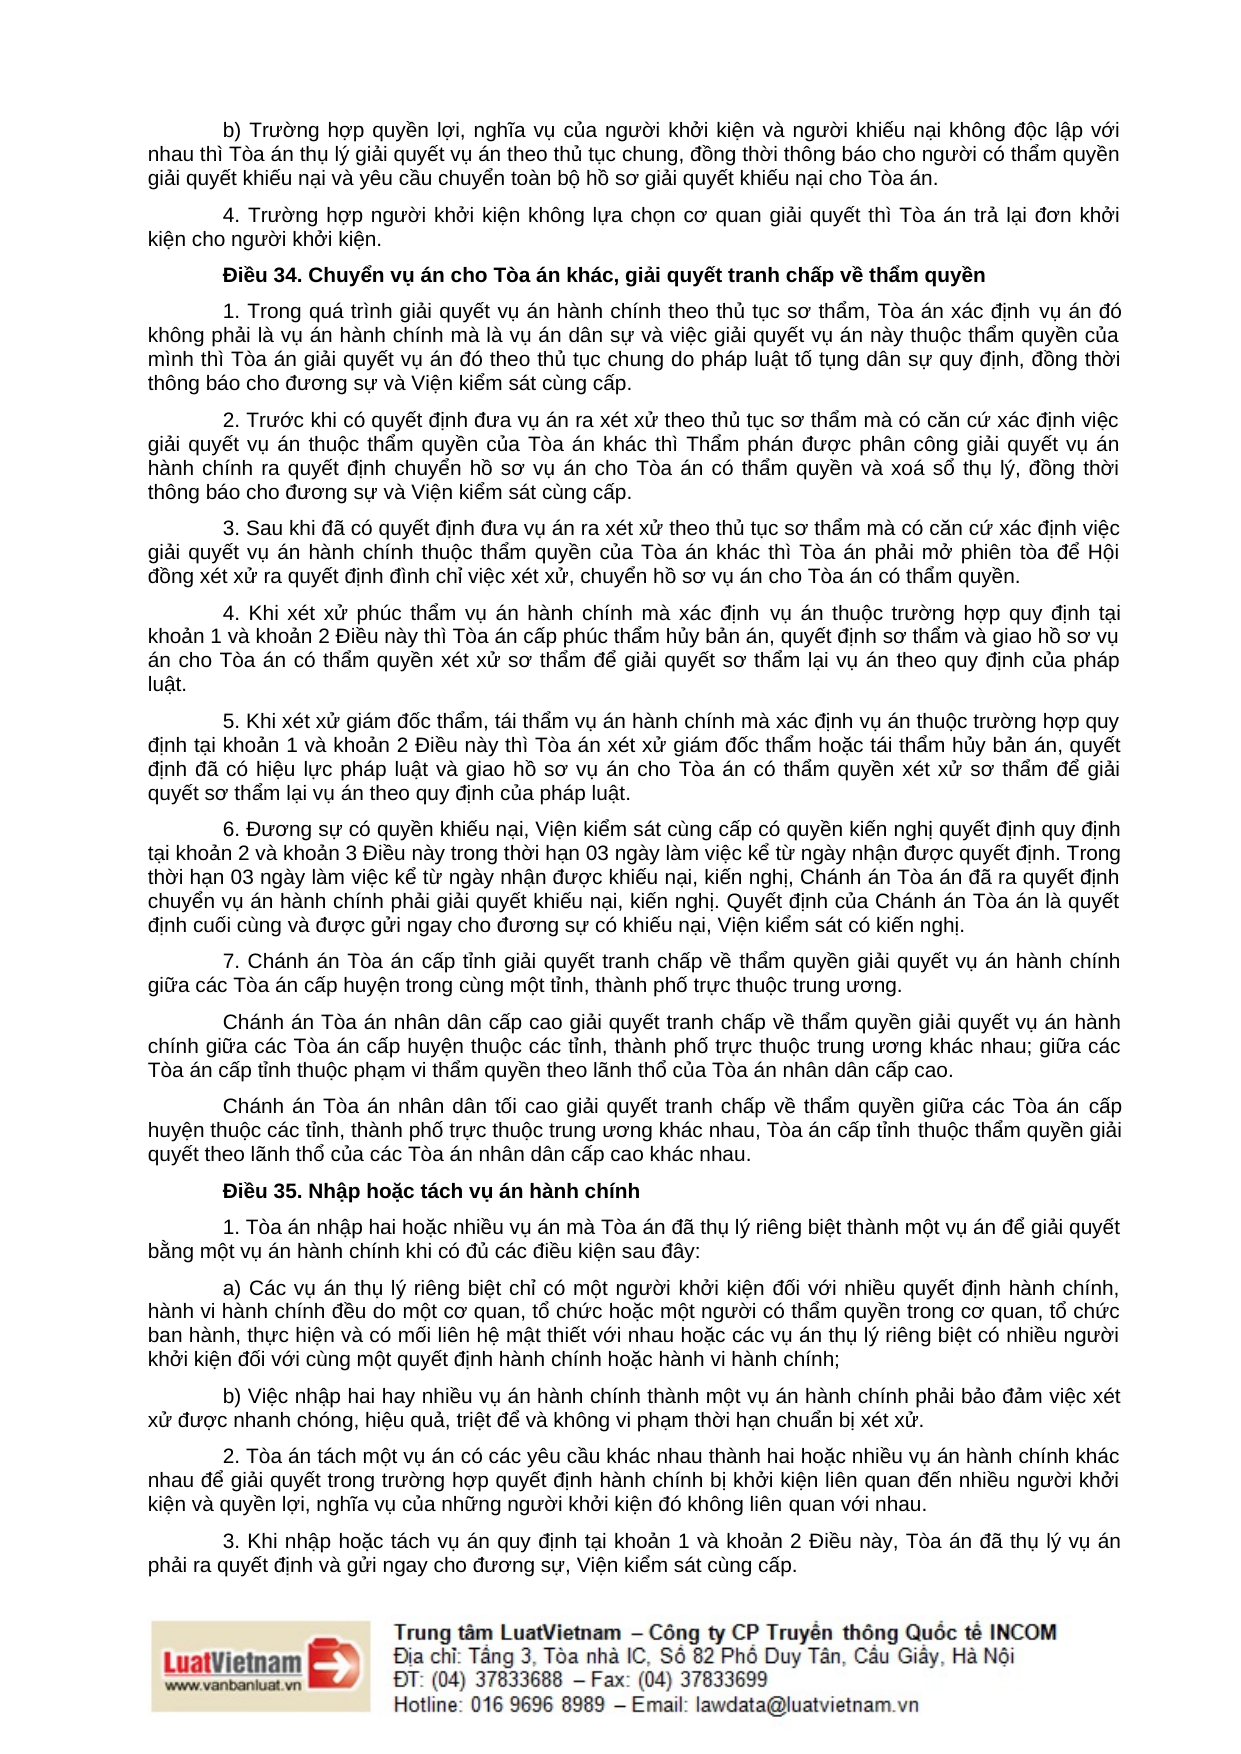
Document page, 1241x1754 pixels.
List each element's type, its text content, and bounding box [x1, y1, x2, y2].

picture [147, 1615, 1087, 1731]
text 6. Đương sự có quyền khiếu nại, Viện kiểm sát cùng cấp có quyền kiến nghị quyết định quy định tại khoản 2 và khoản 3 Điều này trong thời hạn 03 ngày làm việc kể từ ngày nhận được quyết định. Trong thời hạn 03 ngày làm việc kể từ ngày nhận được khiếu nại, kiến nghị, Chánh án Tòa án đã ra quyết định chuyển vụ án hành chính phải giải quyết khiếu nại, kiến nghị. Quyết định của Chánh án Tòa án là quyết định cuối cùng và được gửi ngay cho đương sự có khiếu nại, Viện kiểm sát có kiến nghị. [148, 817, 1122, 937]
text 7. Chánh án Tòa án cấp tỉnh giải quyết tranh chấp về thẩm quyền giải quyết vụ án hành chính giữa các Tòa án cấp huyện trong cùng một tỉnh, thành phố trực thuộc trung ương. [148, 949, 1122, 997]
subtitle Điều 35. Nhập hoặc tách vụ án hành chính [148, 1178, 1122, 1202]
subtitle Điều 34. Chuyển vụ án cho Tòa án khác, giải quyết tranh chấp về thẩm quyền [148, 263, 1122, 287]
text Chánh án Tòa án nhân dân cấp cao giải quyết tranh chấp về thẩm quyền giải quyết vụ án hành chính giữa các Tòa án cấp huyện thuộc các tỉnh, thành phố trực thuộc trung ương khác nhau; giữa các Tòa án cấp tỉnh thuộc phạm vi thẩm quyền theo lãnh thổ của Tòa án nhân dân cấp cao. [148, 1010, 1122, 1082]
text 4. Khi xét xử phúc thẩm vụ án hành chính mà xác định vụ án thuộc trường hợp quy định tại khoản 1 và khoản 2 Điều này thì Tòa án cấp phúc thẩm hủy bản án, quyết định sơ thẩm và giao hồ sơ vụ án cho Tòa án có thẩm quyền xét xử sơ thẩm để giải quyết sơ thẩm lại vụ án theo quy định của pháp luật. [148, 600, 1122, 696]
text 2. Tòa án tách một vụ án có các yêu cầu khác nhau thành hai hoặc nhiều vụ án hành chính khác nhau để giải quyết trong trường hợp quyết định hành chính bị khởi kiện liên quan đến nhiều người khởi kiện và quyền lợi, nghĩa vụ của những người khởi kiện đó không liên quan với nhau. [148, 1444, 1122, 1516]
text 3. Khi nhập hoặc tách vụ án quy định tại khoản 1 và khoản 2 Điều này, Tòa án đã thụ lý vụ án phải ra quyết định và gửi ngay cho đương sự, Viện kiểm sát cùng cấp. [148, 1528, 1122, 1576]
text a) Các vụ án thụ lý riêng biệt chỉ có một người khởi kiện đối với nhiều quyết định hành chính, hành vi hành chính đều do một cơ quan, tổ chức hoặc một người có thẩm quyền trong cơ quan, tổ chức ban hành, thực hiện và có mối liên hệ mật thiết với nhau hoặc các vụ án thụ lý riêng biệt có nhiều người khởi kiện đối với cùng một quyết định hành chính hoặc hành vi hành chính; [148, 1275, 1122, 1371]
text 2. Trước khi có quyết định đưa vụ án ra xét xử theo thủ tục sơ thẩm mà có căn cứ xác định việc giải quyết vụ án thuộc thẩm quyền của Tòa án khác thì Thẩm phán được phân công giải quyết vụ án hành chính ra quyết định chuyển hồ sơ vụ án cho Tòa án có thẩm quyền và xoá sổ thụ lý, đồng thời thông báo cho đương sự và Viện kiểm sát cùng cấp. [148, 408, 1122, 503]
text 1. Tòa án nhập hai hoặc nhiều vụ án mà Tòa án đã thụ lý riêng biệt thành một vụ án để giải quyết bằng một vụ án hành chính khi có đủ các điều kiện sau đây: [148, 1215, 1122, 1263]
text 4. Trường hợp người khởi kiện không lựa chọn cơ quan giải quyết thì Tòa án trả lại đơn khởi kiện cho người khởi kiện. [148, 202, 1122, 250]
text 5. Khi xét xử giám đốc thẩm, tái thẩm vụ án hành chính mà xác định vụ án thuộc trường hợp quy định tại khoản 1 và khoản 2 Điều này thì Tòa án xét xử giám đốc thẩm hoặc tái thẩm hủy bản án, quyết định đã có hiệu lực pháp luật và giao hồ sơ vụ án cho Tòa án có thẩm quyền xét xử sơ thẩm để giải quyết sơ thẩm lại vụ án theo quy định của pháp luật. [148, 709, 1122, 804]
text 1. Trong quá trình giải quyết vụ án hành chính theo thủ tục sơ thẩm, Tòa án xác định vụ án đó không phải là vụ án hành chính mà là vụ án dân sự và việc giải quyết vụ án này thuộc thẩm quyền của mình thì Tòa án giải quyết vụ án đó theo thủ tục chung do pháp luật tố tụng dân sự quy định, đồng thời thông báo cho đương sự và Viện kiểm sát cùng cấp. [148, 299, 1122, 395]
text 3. Sau khi đã có quyết định đưa vụ án ra xét xử theo thủ tục sơ thẩm mà có căn cứ xác định việc giải quyết vụ án hành chính thuộc thẩm quyền của Tòa án khác thì Tòa án phải mở phiên tòa để Hội đồng xét xử ra quyết định đình chỉ việc xét xử, chuyển hồ sơ vụ án cho Tòa án có thẩm quyền. [148, 516, 1122, 588]
text b) Trường hợp quyền lợi, nghĩa vụ của người khởi kiện và người khiếu nại không độc lập với nhau thì Tòa án thụ lý giải quyết vụ án theo thủ tục chung, đồng thời thông báo cho người có thẩm quyền giải quyết khiếu nại và yêu cầu chuyển toàn bộ hồ sơ giải quyết khiếu nại cho Tòa án. [148, 118, 1122, 190]
text b) Việc nhập hai hay nhiều vụ án hành chính thành một vụ án hành chính phải bảo đảm việc xét xử được nhanh chóng, hiệu quả, triệt để và không vi phạm thời hạn chuẩn bị xét xử. [148, 1384, 1122, 1432]
text Chánh án Tòa án nhân dân tối cao giải quyết tranh chấp về thẩm quyền giữa các Tòa án cấp huyện thuộc các tỉnh, thành phố trực thuộc trung ương khác nhau, Tòa án cấp tỉnh thuộc thẩm quyền giải quyết theo lãnh thổ của các Tòa án nhân dân cấp cao khác nhau. [148, 1094, 1122, 1166]
